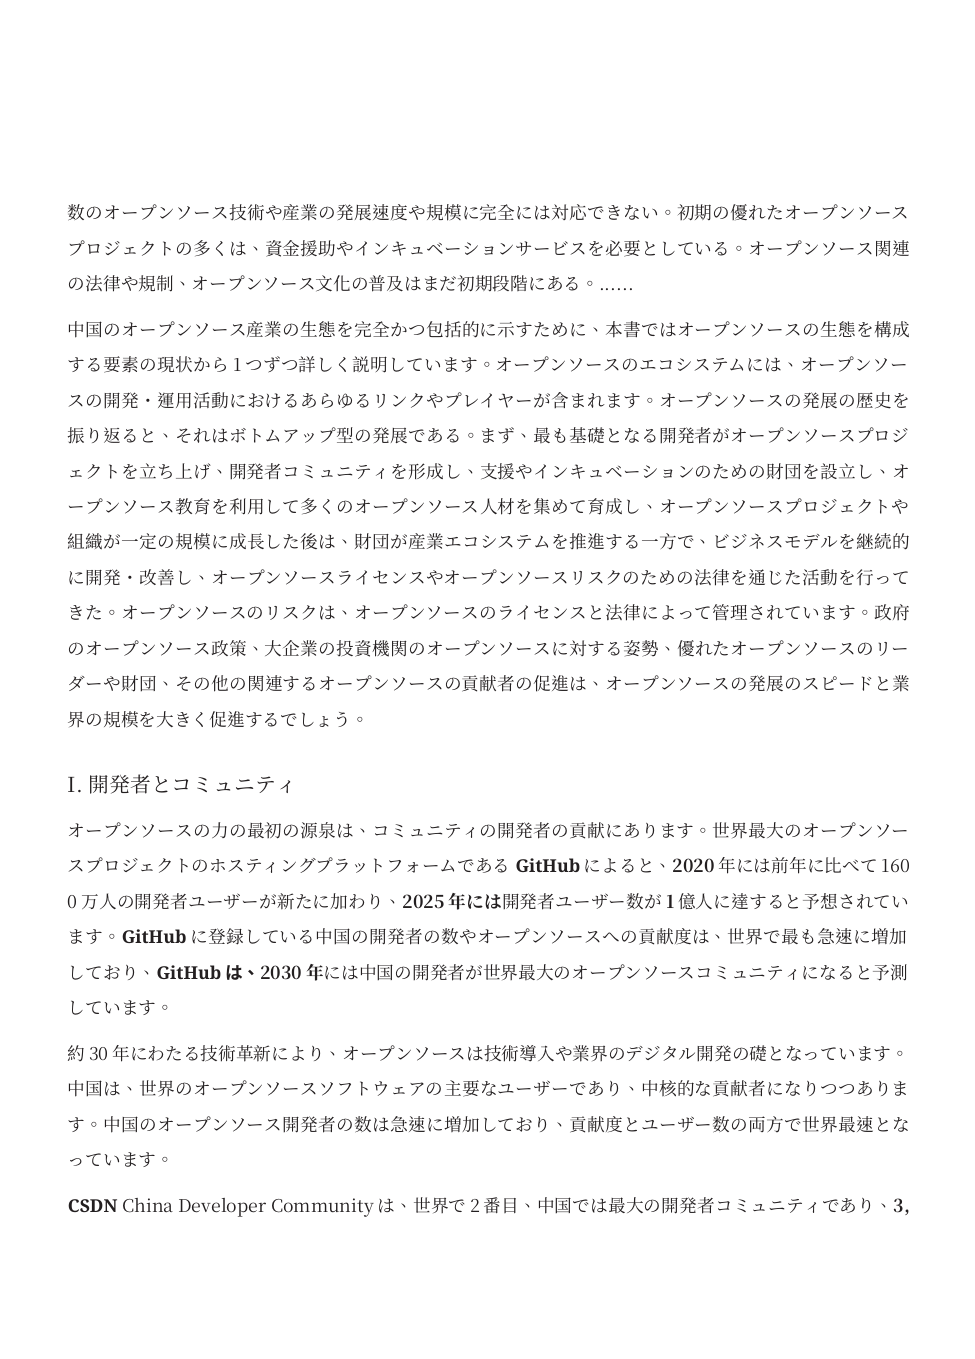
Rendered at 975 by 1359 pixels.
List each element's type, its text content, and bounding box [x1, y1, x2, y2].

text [68, 191, 910, 298]
subtitle I. 開発者とコミュニティ [68, 768, 910, 798]
text 中国のオープンソース産業の生態を完全かつ包括的に示すために、本書ではオープンソースの生態を構成する要素の現状から1つずつ詳しく説明しています。オープンソースのエコシステムには、オープンソースの開発・運用活動におけるあらゆるリンクやプレイヤーが含まれます。オープンソースの発展の歴史を振り返ると、それはボトムアップ型の発展である。まず、最も基礎となる開発者がオープンソースプロジェクトを立ち上げ、開発者コミュニティを形成し、支援やインキュベーションのための財団を設立し、オープンソース教育を利用して多くのオープンソース人材を集めて育成し、オープンソースプロジェクトや組織が一定の規模に成長した後は、財団が産業エコシステムを推進する一方で、ビジネスモデルを継続的に開発・改善し、オープンソースライセンスやオープンソースリスクのための法律を通じた活動を行ってきた。オープンソースのリスクは、オープンソースのライセンスと法律によって管理されています。政府のオープンソース政策、大企業の投資機関のオープンソースに対する姿勢、優れたオープンソースのリーダーや財団、その他の関連するオープンソースの貢献者の促進は、オープンソースの発展のスピードと業界の規模を大きく促進するでしょう。 [68, 308, 910, 733]
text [68, 1184, 910, 1219]
text 約30年にわたる技術革新により、オープンソースは技術導入や業界のデジタル開発の礎となっています。中国は、世界のオープンソースソフトウェアの主要なユーザーであり、中核的な貢献者になりつつあります。中国のオープンソース開発者の数は急速に増加しており、貢献度とユーザー数の両方で世界最速となっています。 [68, 1032, 910, 1173]
text オープンソースの力の最初の源泉は、コミュニティの開発者の貢献にあります。世界最大のオープンソースプロジェクトのホスティングプラットフォームであるGitHubによると、2020年には前年に比べて1600万人の開発者ユーザーが新たに加わり、2025年には開発者ユーザー数が1億人に達すると予想されています。GitHubに登録している中国の開発者の数やオープンソースへの貢献度は、世界で最も急速に増加しており、GitHubは、2030年には中国の開発者が世界最大のオープンソースコミュニティになると予測しています。 [68, 809, 910, 1022]
